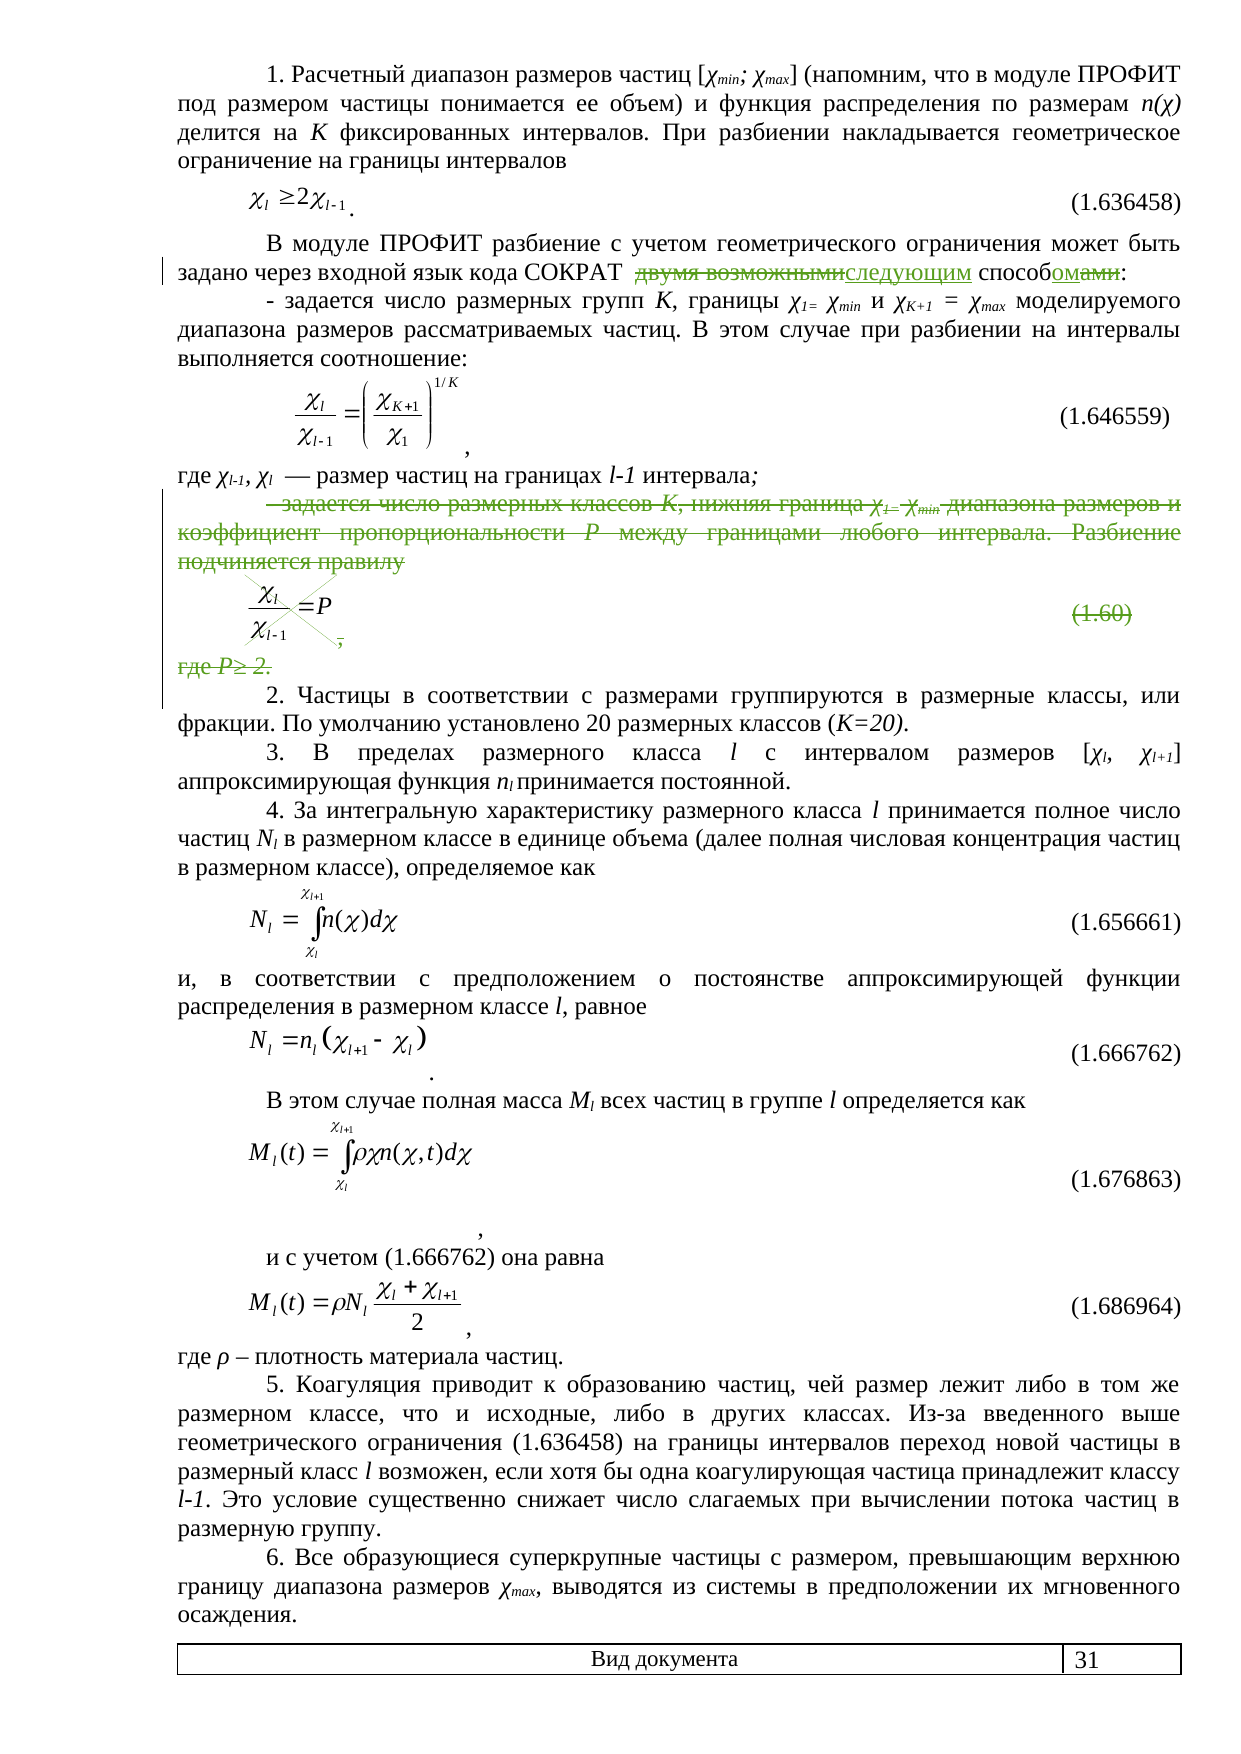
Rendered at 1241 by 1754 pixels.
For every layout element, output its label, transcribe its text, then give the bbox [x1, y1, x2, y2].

text где ρ – плотность материала частиц. [177, 1341, 1181, 1369]
text 6. Все образующиеся суперкрупные частицы с размером, превышающим верхнюю границу диапазона размеров χmax, выводятся из системы в предположении их мгновенного осаждения. [177, 1542, 1181, 1628]
text где χl-1, χl — размер частиц на границах l-1 интервала; [177, 460, 1181, 488]
text и с учетом она равна [177, 1242, 1181, 1271]
text - задается число размерных групп К, границы χ1= χmin и χK+1 = χmax моделируемого диапазона размеров рассматриваемых частиц. В этом случае при разбиении на интервалы выполняется соотношение: [177, 285, 1181, 372]
text 4. За интегральную характеристику размерного класса l принимается полное число частиц Nl в размерном классе в единице объема (далее полная числовая концентрация частиц в размерном классе), определяемое как [177, 795, 1181, 881]
table_header (1.) [1060, 881, 1192, 963]
text 2. Частицы в соответствии с размерами группируются в размерные классы, или фракции. По умолчанию установлено 20 размерных классов (К=20). [177, 680, 1181, 737]
table_header , [234, 372, 1048, 460]
text 3. В пределах размерного класса l с интервалом размеров [χl, χl+1] аппроксимирующая функция nl принимается постоянной. [177, 737, 1181, 795]
text 5. Коагуляция приводит к образованию частиц, чей размер лежит либо в том же размерном классе, что и исходные, либо в других классах. Из-за введенного выше геометрического ограничения на границы интервалов переход новой частицы в размерный класс l возможен, если хотя бы одна коагулирующая частица принадлежит классу l-1. Это условие существенно снижает число слагаемых при вычислении потока частиц в размерную группу. [177, 1369, 1181, 1542]
table_header (1.) [1060, 1020, 1192, 1085]
table_header [1060, 575, 1192, 651]
table_header (1.) [1060, 1114, 1192, 1242]
table_header . [234, 1020, 1059, 1085]
table_header . [234, 174, 1059, 228]
table_header [234, 881, 1059, 963]
table_header , [234, 1114, 1059, 1242]
text В модуле ПРОФИТ разбиение с учетом геометрического ограничения может быть задано через входной язык кода СОКРАТ способ: [177, 228, 1181, 285]
text В этом случае полная масса Ml всех частиц в группе l определяется как [177, 1085, 1181, 1114]
table_header (1.) [1060, 174, 1192, 228]
text 1. Расчетный диапазон размеров частиц [χmin; χmax] (напомним, что в модуле ПРОФИТ под размером частицы понимается ее объем) и функция распределения по размерам n(χ) делится на К фиксированных интервалов. При разбиении накладывается геометрическое ограничение на границы интервалов [177, 59, 1181, 174]
table_header (1.) [1048, 372, 1181, 460]
text и, в соответствии с предположением о постоянстве аппроксимирующей функции распределения в размерном классе l, равное [177, 963, 1181, 1020]
table_header (1.) [1060, 1271, 1192, 1341]
table_header [234, 575, 1060, 651]
table_header , [234, 1271, 1059, 1341]
